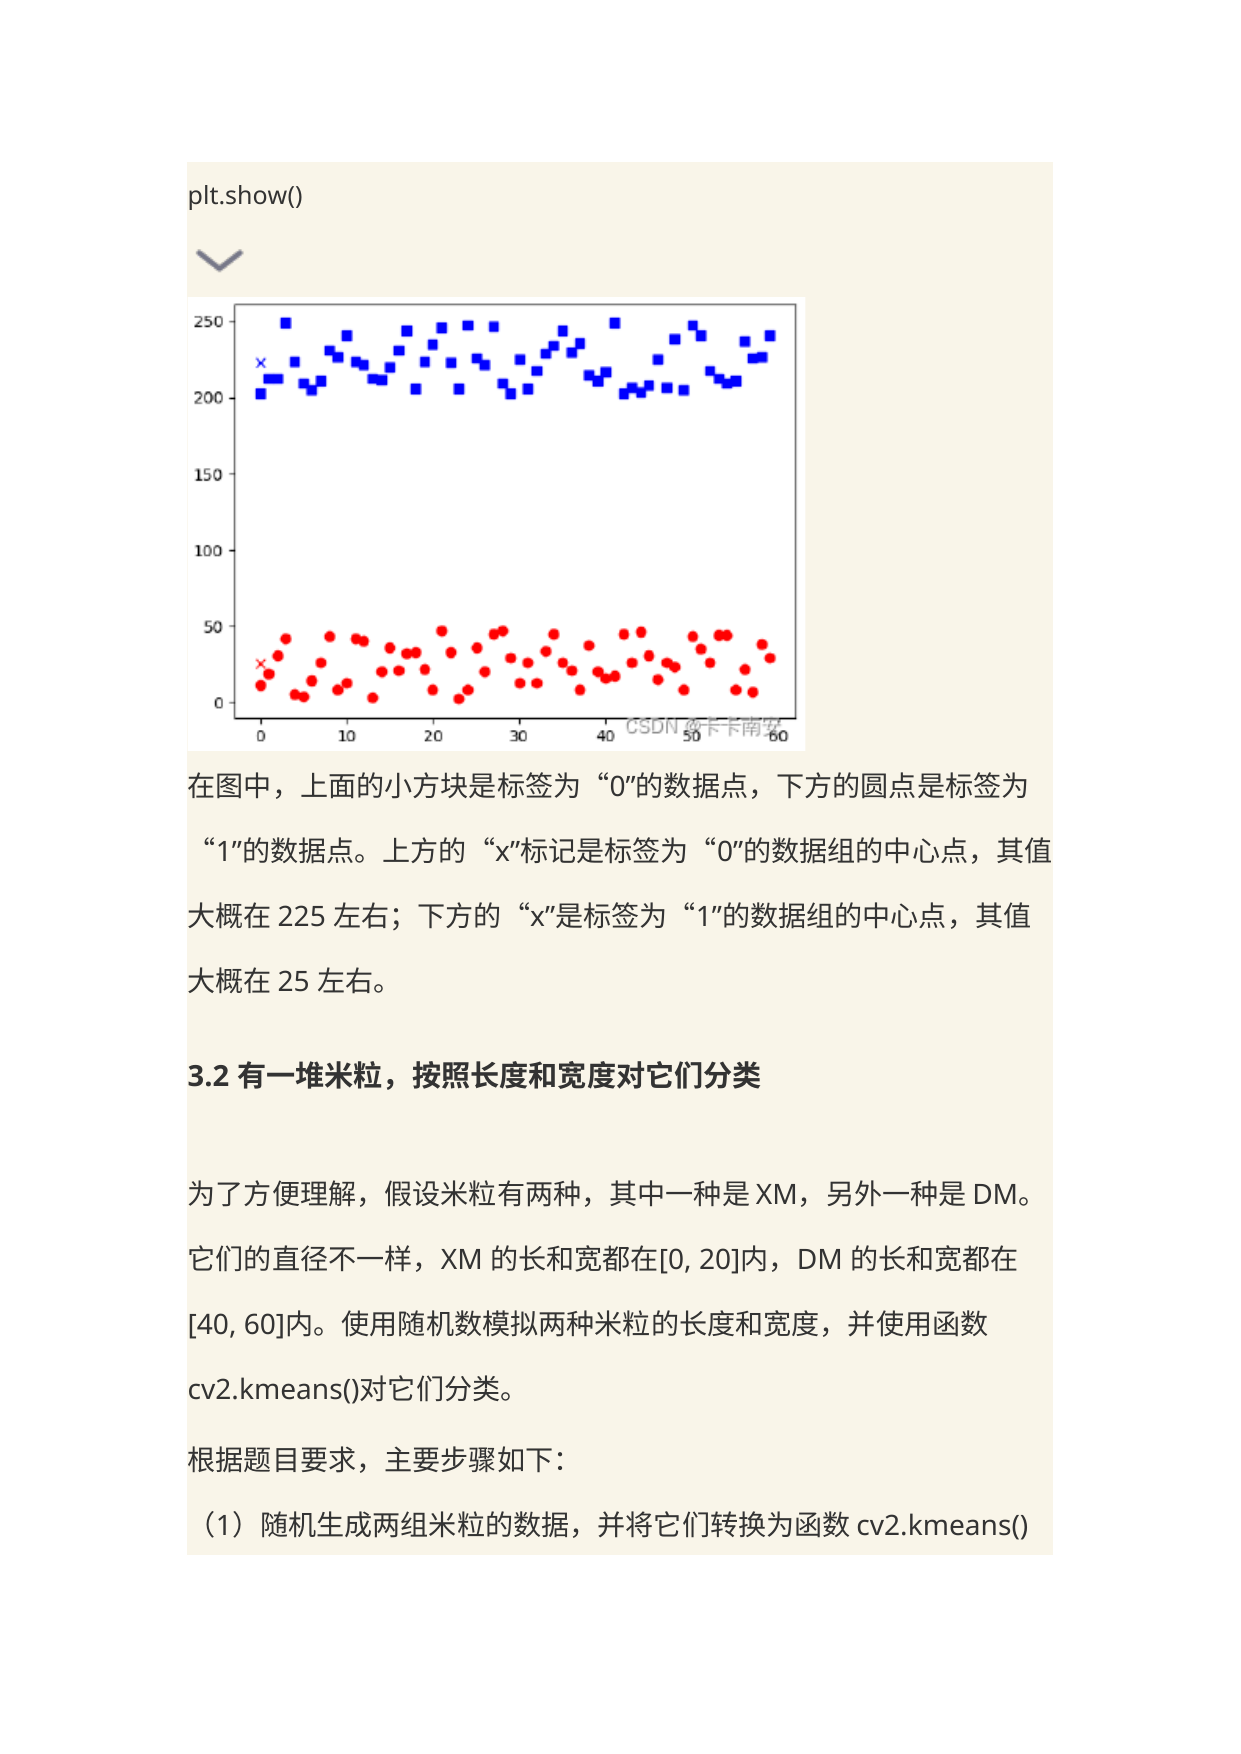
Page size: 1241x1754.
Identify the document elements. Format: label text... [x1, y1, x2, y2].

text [187, 1425, 1053, 1555]
picture [187, 297, 806, 751]
text 为了方便理解，假设米粒有两种，其中一种是XM，另外一种是DM。它们的直径不一样，XM 的长和宽都在[0, 20]内，DM 的长和宽都在[40, 60]内。使用随机数模拟两种米粒的长度和宽度，并使用函数cv2.kmeans()对它们分类。 [187, 1160, 1053, 1420]
picture [187, 234, 256, 285]
subtitle 3.2 有一堆米粒，按照长度和宽度对它们分类 [187, 1041, 1053, 1106]
text plt.show() [187, 162, 1053, 227]
